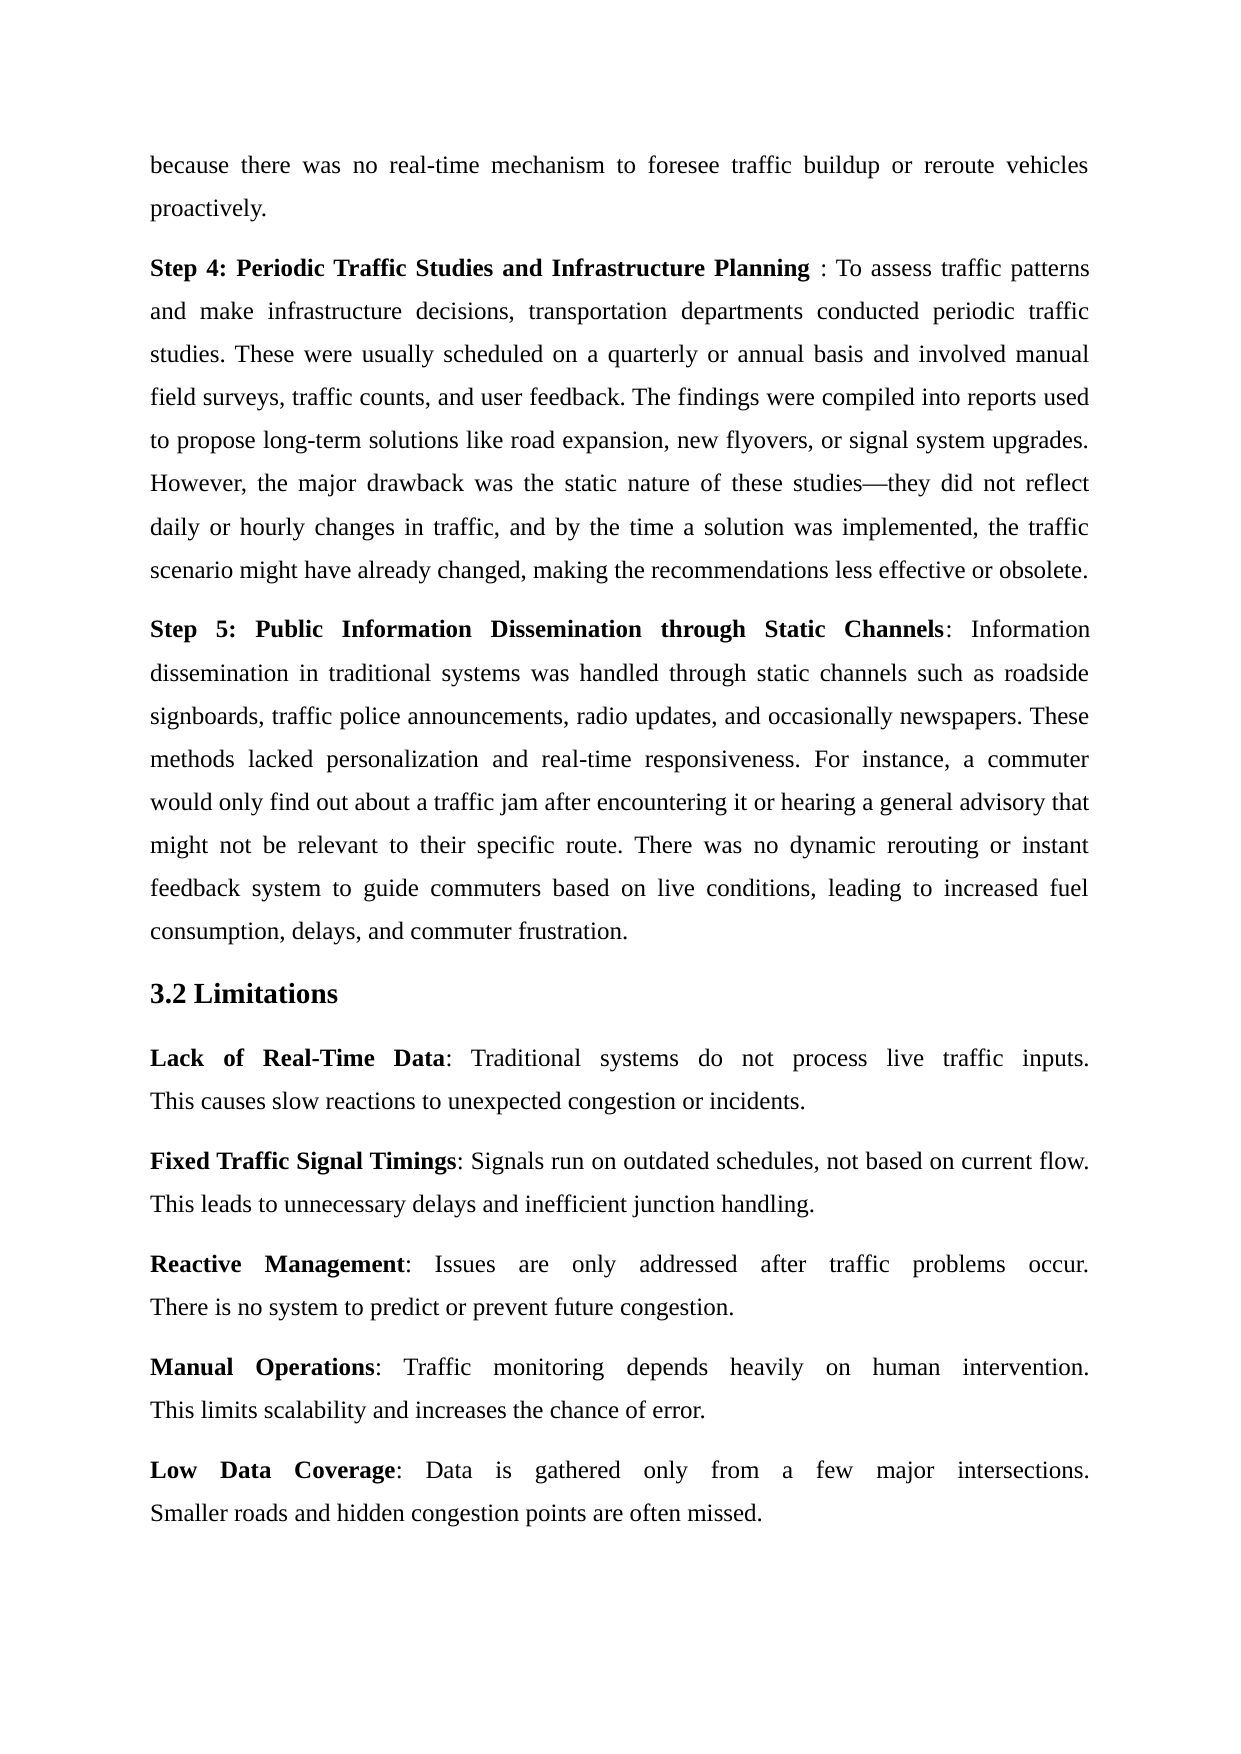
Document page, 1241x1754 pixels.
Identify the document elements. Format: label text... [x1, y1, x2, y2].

text Fixed Traffic Signal Timings: Signals run on outdated schedules, not based on current flow. This leads to unnecessary delays and inefficient junction handling. [150, 1146, 1090, 1218]
text Manual Operations: Traffic monitoring depends heavily on human intervention. This limits scalability and increases the chance of error. [150, 1352, 1090, 1424]
text 3.2 Limitations [150, 976, 1090, 1010]
text Lack of Real-Time Data: Traditional systems do not process live traffic inputs. This causes slow reactions to unexpected congestion or incidents. [150, 1043, 1090, 1115]
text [150, 150, 1090, 222]
text Reactive Management: Issues are only addressed after traffic problems occur. There is no system to predict or prevent future congestion. [150, 1249, 1090, 1321]
text Step 5: Public Information Dissemination through Static Channels: Information dissemination in traditional systems was handled through static channels such as roadside signboards, traffic police announcements, radio updates, and occasionally newspapers. These methods lacked personalization and real-time responsiveness. For instance, a commuter would only find out about a traffic jam after encountering it or hearing a general advisory that might not be relevant to their specific route. There was no dynamic rerouting or instant feedback system to guide commuters based on live conditions, leading to increased fuel consumption, delays, and commuter frustration. [150, 614, 1090, 945]
text Low Data Coverage: Data is gathered only from a few major intersections. Smaller roads and hidden congestion points are often missed. [150, 1455, 1090, 1527]
text Step 4: Periodic Traffic Studies and Infrastructure Planning : To assess traffic patterns and make infrastructure decisions, transportation departments conducted periodic traffic studies. These were usually scheduled on a quarterly or annual basis and involved manual field surveys, traffic counts, and user feedback. The findings were compiled into reports used to propose long-term solutions like road expansion, new flyovers, or signal system upgrades. However, the major drawback was the static nature of these studies—they did not reflect daily or hourly changes in traffic, and by the time a solution was implemented, the traffic scenario might have already changed, making the recommendations less effective or obsolete. [150, 253, 1090, 583]
